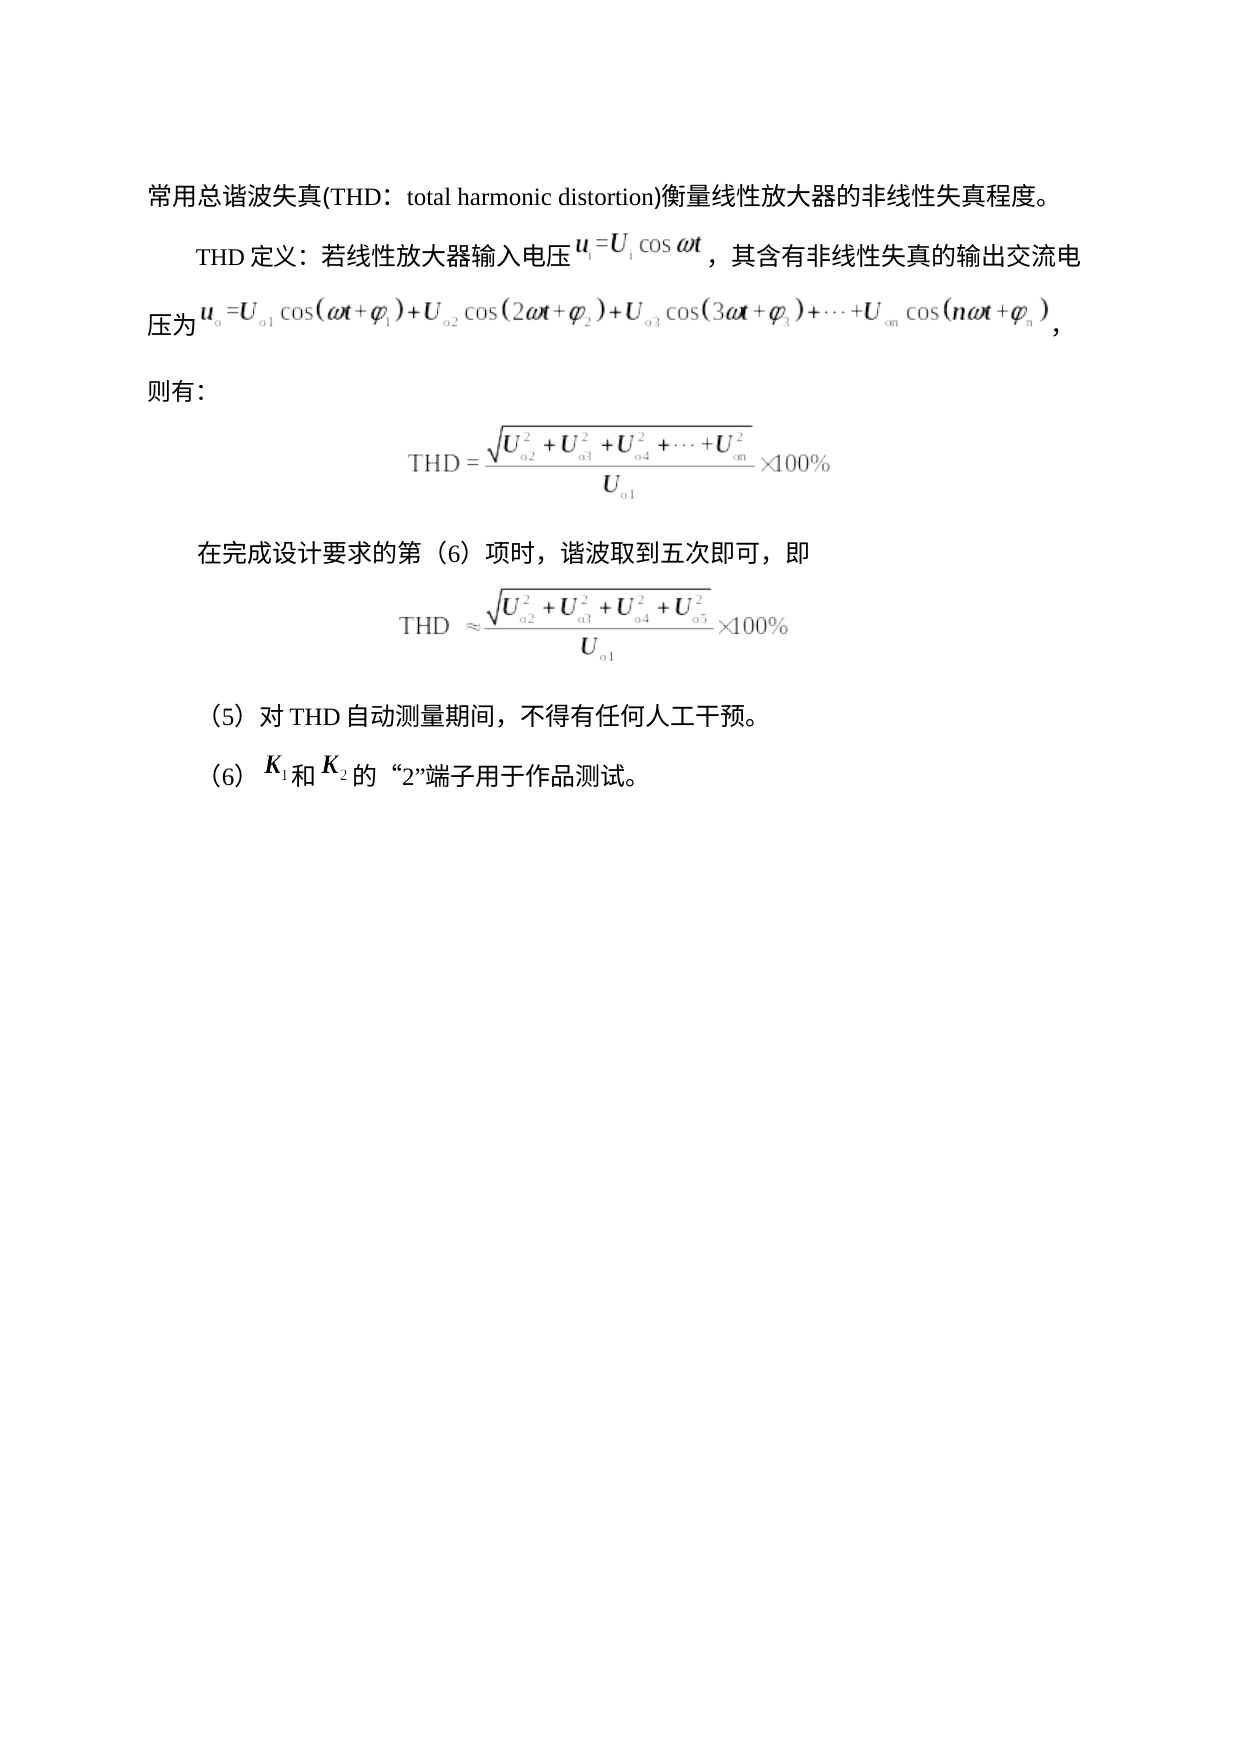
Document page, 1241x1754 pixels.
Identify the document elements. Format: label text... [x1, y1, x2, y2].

text （5）对THD自动测量期间，不得有任何人工干预。 [172, 682, 1092, 747]
text 在完成设计要求的第（6）项时，谐波取到五次即可，即 [148, 519, 1092, 584]
text （6）和的“2”端子用于作品测试。 [172, 747, 1092, 812]
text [148, 162, 1092, 227]
text THD定义：若线性放大器输入电压，其含有非线性失真的输出交流电压为，则有： [148, 227, 1092, 422]
